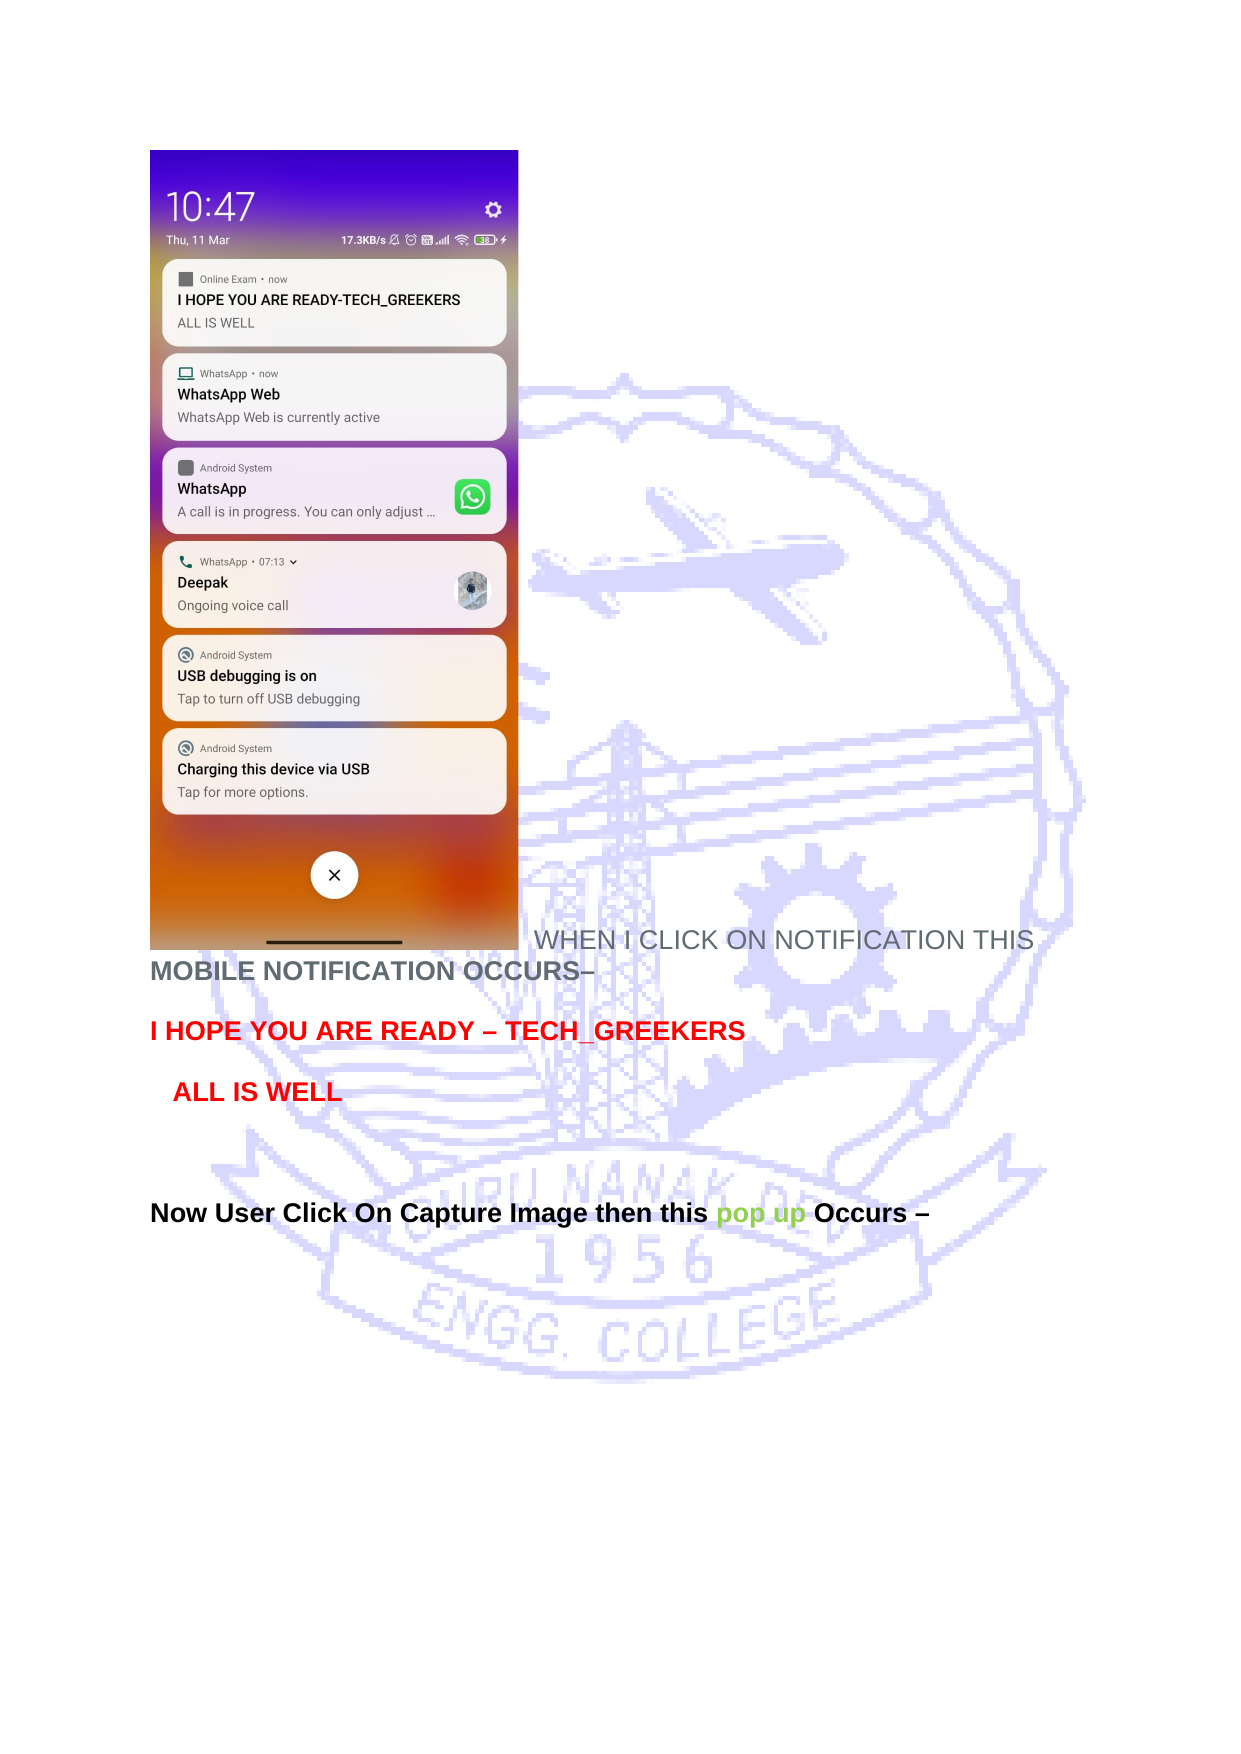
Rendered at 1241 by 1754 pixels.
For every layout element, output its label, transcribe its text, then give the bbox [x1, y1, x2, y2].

picture [150, 150, 519, 950]
text I HOPE YOU ARE READY – TECH_GREEKERS [150, 1015, 1090, 1047]
text Now User Click On Capture Image then this pop up Occurs – [150, 1197, 1090, 1228]
text ALL IS WELL [150, 1076, 1090, 1107]
